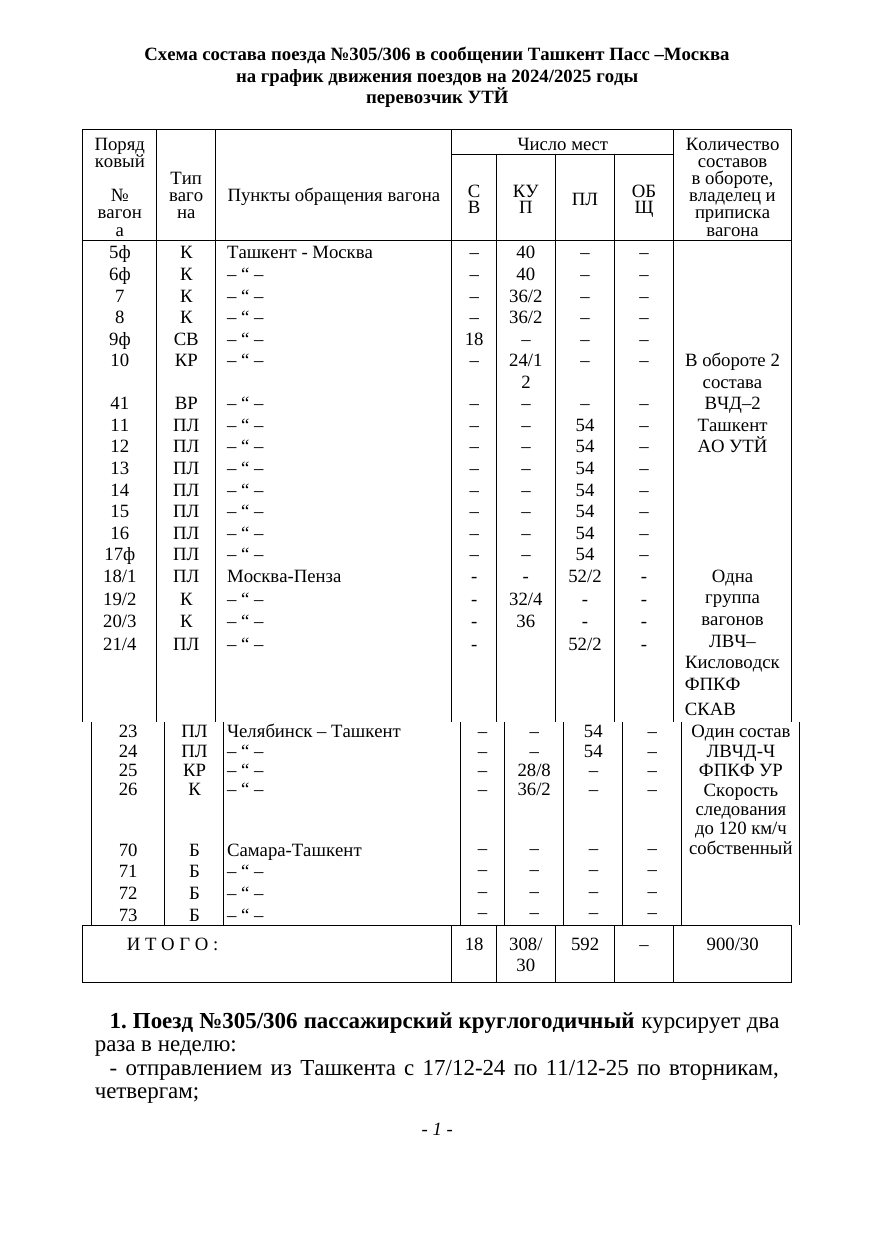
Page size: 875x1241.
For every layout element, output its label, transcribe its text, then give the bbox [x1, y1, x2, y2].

table_cell К [157, 285, 215, 306]
table_cell собственный [682, 839, 799, 925]
table_cell 24 [92, 742, 164, 761]
table_header 900/30 [674, 926, 791, 982]
table_cell – “ – [216, 306, 451, 328]
table_header – [461, 722, 504, 742]
table_cell – [615, 285, 673, 306]
table_cell – [623, 882, 681, 903]
table_cell 16 [83, 522, 156, 543]
table_header – [505, 722, 563, 742]
table_cell – [564, 860, 622, 882]
table_cell 41 [83, 392, 156, 414]
table_cell К [157, 263, 215, 284]
table_cell – [497, 500, 555, 522]
table_cell 71 [92, 860, 164, 882]
table_cell 26 [92, 780, 164, 839]
table_cell – [505, 882, 563, 903]
table_cell – “ – [216, 285, 451, 306]
table_cell – “ – [216, 632, 451, 722]
table_cell – [623, 780, 681, 839]
table_cell – [556, 306, 614, 328]
table_cell – “ – [224, 742, 460, 761]
text 1. Поезд №305/306 пассажирский круглогодичный курсирует два раза в неделю: [94, 1009, 779, 1057]
table_cell Москва-Пенза [216, 565, 451, 586]
table_cell – [505, 904, 563, 925]
table_cell - [615, 632, 673, 722]
table_cell – [564, 904, 622, 925]
table_cell 40 [497, 241, 555, 263]
table_cell В обороте 2 состава ВЧД–2 Ташкент АО УТЙ [674, 241, 791, 565]
table_cell – [556, 349, 614, 392]
table_cell – “ – [224, 904, 460, 925]
table_cell – [615, 457, 673, 478]
table_cell 36/2 [497, 285, 555, 306]
table_cell ПЛ [157, 522, 215, 543]
table_cell 7 [83, 285, 156, 306]
table_header 308/30 [497, 926, 555, 982]
list - отправлением из Ташкента с 17/12-24 по 11/12-25 по вторникам, четвергам; [94, 1057, 779, 1104]
table_cell 14 [83, 479, 156, 500]
table_cell 8 [83, 306, 156, 328]
table_cell – [564, 780, 622, 839]
table_cell - [452, 565, 496, 586]
table_cell – [497, 414, 555, 435]
table_cell – “ – [216, 586, 451, 609]
table_header 54 [564, 722, 622, 742]
table_cell – [564, 882, 622, 903]
table_cell – [615, 522, 673, 543]
table_cell 28/8 [505, 761, 563, 780]
table_cell 13 [83, 457, 156, 478]
table_cell 54 [556, 457, 614, 478]
table_cell 10 [83, 349, 156, 392]
table_cell – [461, 860, 504, 882]
table_cell – [461, 839, 504, 860]
table_header Порядковый № вагона [83, 130, 156, 240]
table_cell – “ – [216, 435, 451, 457]
table_cell ВР [157, 392, 215, 414]
table_cell – “ – [216, 328, 451, 349]
table_cell – [505, 839, 563, 860]
table_cell – [615, 349, 673, 392]
table_cell – [452, 263, 496, 284]
table_cell ПЛ [157, 543, 215, 565]
table_cell 6ф [83, 263, 156, 284]
table_header Один состав ЛВЧД-Ч ФПКФ УР Скорость следования до 120 км/ч [682, 722, 799, 839]
table_cell – “ – [224, 761, 460, 780]
table_cell 17ф [83, 543, 156, 565]
table_cell – “ – [216, 609, 451, 632]
table_cell – [452, 414, 496, 435]
table_cell – [452, 349, 496, 392]
table_cell - [497, 565, 555, 586]
table_cell 54 [556, 500, 614, 522]
table_cell – [452, 435, 496, 457]
table_cell – “ – [216, 500, 451, 522]
table_cell – [623, 860, 681, 882]
table_cell 36 [497, 609, 555, 632]
table_cell 36/2 [497, 306, 555, 328]
table_header И Т О Г О : [83, 926, 451, 982]
table_cell 20/3 [83, 609, 156, 632]
table_cell – [452, 306, 496, 328]
table_header – [623, 722, 681, 742]
table_cell – “ – [216, 349, 451, 392]
table_cell – [505, 860, 563, 882]
table_cell – [461, 882, 504, 903]
table_cell 54 [564, 742, 622, 761]
table_cell 70 [92, 839, 164, 860]
table_header 592 [556, 926, 614, 982]
table_cell - [556, 609, 614, 632]
table_cell ПЛ [165, 742, 223, 761]
table_cell – [497, 392, 555, 414]
table_cell 54 [556, 522, 614, 543]
table_cell – [623, 742, 681, 761]
table_cell 52/2 [556, 565, 614, 586]
table_cell – [556, 328, 614, 349]
table_header Челябинск – Ташкент [224, 722, 460, 742]
table_cell – [623, 761, 681, 780]
table_cell 12 [83, 435, 156, 457]
table_cell – [452, 241, 496, 263]
table_cell 54 [556, 414, 614, 435]
table_cell 54 [556, 543, 614, 565]
table_cell – [556, 392, 614, 414]
table_cell К [157, 241, 215, 263]
table_cell 15 [83, 500, 156, 522]
table_cell – “ – [224, 780, 460, 839]
table_cell КУП [497, 155, 555, 240]
table_cell – [497, 435, 555, 457]
table_cell ПЛ [157, 632, 215, 722]
table_cell Ташкент - Москва [216, 241, 451, 263]
table_cell 21/4 [83, 632, 156, 722]
table_cell – [615, 500, 673, 522]
table_cell – [452, 500, 496, 522]
table_cell 40 [497, 263, 555, 284]
table_cell – [452, 479, 496, 500]
table_cell – [615, 392, 673, 414]
table_cell 73 [92, 904, 164, 925]
table_cell – “ – [216, 392, 451, 414]
table_cell – [615, 543, 673, 565]
table_cell - [615, 586, 673, 609]
table_cell – [615, 414, 673, 435]
table_cell – “ – [224, 860, 460, 882]
table_cell 32/4 [497, 586, 555, 609]
table_cell 25 [92, 761, 164, 780]
table_cell – [556, 241, 614, 263]
table_cell – [615, 306, 673, 328]
table_cell – [497, 328, 555, 349]
table_cell – [556, 285, 614, 306]
table_cell – [461, 780, 504, 839]
table_cell – [615, 435, 673, 457]
table_cell КР [157, 349, 215, 392]
table_cell – [461, 761, 504, 780]
table_cell – [497, 522, 555, 543]
table_cell 19/2 [83, 586, 156, 609]
table_cell СВ [452, 155, 496, 240]
text на график движения поездов на 2024/2025 годы [94, 65, 779, 86]
table_cell К [157, 609, 215, 632]
table_cell 18/1 [83, 565, 156, 586]
table_cell - [452, 632, 496, 722]
table_cell – [452, 522, 496, 543]
table_cell Самара-Ташкент [224, 839, 460, 860]
table_cell – [452, 392, 496, 414]
table_cell – [497, 543, 555, 565]
table_cell – “ – [216, 543, 451, 565]
table_cell – [497, 457, 555, 478]
table_cell – “ – [224, 882, 460, 903]
table_header ПЛ [165, 722, 223, 742]
table_cell – [452, 543, 496, 565]
table_cell – [615, 328, 673, 349]
table_cell 54 [556, 479, 614, 500]
table_cell – [497, 479, 555, 500]
table_cell 24/12 [497, 349, 555, 392]
table_cell Б [165, 904, 223, 925]
table_cell - [452, 586, 496, 609]
table_cell ПЛ [157, 457, 215, 478]
table_header Пункты обращения вагона [216, 130, 451, 240]
table_cell СВ [157, 328, 215, 349]
table_cell 11 [83, 414, 156, 435]
table_cell 52/2 [556, 632, 614, 722]
table_cell 54 [556, 435, 614, 457]
table_cell ПЛ [157, 565, 215, 586]
table_cell – [615, 263, 673, 284]
table_cell – [615, 479, 673, 500]
table_cell – [505, 742, 563, 761]
table_cell ПЛ [157, 435, 215, 457]
table_cell – [623, 839, 681, 860]
table_cell – “ – [216, 479, 451, 500]
table_cell 5ф [83, 241, 156, 263]
table_cell К [157, 306, 215, 328]
table_cell - [615, 609, 673, 632]
table_cell – “ – [216, 522, 451, 543]
table_cell – [452, 457, 496, 478]
table_header Число мест [452, 130, 673, 154]
table_cell Одна группа вагонов ЛВЧ–Кисловодск ФПКФ СКАВ [674, 565, 791, 722]
table_cell – [461, 742, 504, 761]
table_header 23 [92, 722, 164, 742]
table_header Количество составов в обороте, владелец и приписка вагона [674, 130, 791, 240]
table_cell 36/2 [505, 780, 563, 839]
table_cell – [564, 761, 622, 780]
table_cell К [165, 780, 223, 839]
table_cell – [461, 904, 504, 925]
table_cell 72 [92, 882, 164, 903]
table_header 18 [452, 926, 496, 982]
table_cell – [615, 241, 673, 263]
table_header Тип вагона [157, 130, 215, 240]
table_cell - [452, 609, 496, 632]
table_cell ПЛ [157, 479, 215, 500]
table_cell – [556, 263, 614, 284]
table_cell – [623, 904, 681, 925]
table_cell [497, 632, 555, 722]
table_header – [615, 926, 673, 982]
table_cell ПЛ [157, 500, 215, 522]
table_cell ПЛ [157, 414, 215, 435]
table_cell – [564, 839, 622, 860]
table_cell – “ – [216, 457, 451, 478]
table_cell – “ – [216, 414, 451, 435]
table_cell 9ф [83, 328, 156, 349]
table_cell Б [165, 839, 223, 860]
table_cell ОБЩ [615, 155, 673, 240]
table_cell 18 [452, 328, 496, 349]
table_cell К [157, 586, 215, 609]
text Схема состава поезда №305/306 в сообщении Ташкент Пасс –Москва [94, 43, 779, 65]
table_cell – [452, 285, 496, 306]
table_cell Б [165, 860, 223, 882]
table_cell КР [165, 761, 223, 780]
text перевозчик УТЙ [94, 86, 779, 108]
table_cell – “ – [216, 263, 451, 284]
table_cell Б [165, 882, 223, 903]
table_cell - [615, 565, 673, 586]
table_cell - [556, 586, 614, 609]
table_cell ПЛ [556, 155, 614, 240]
